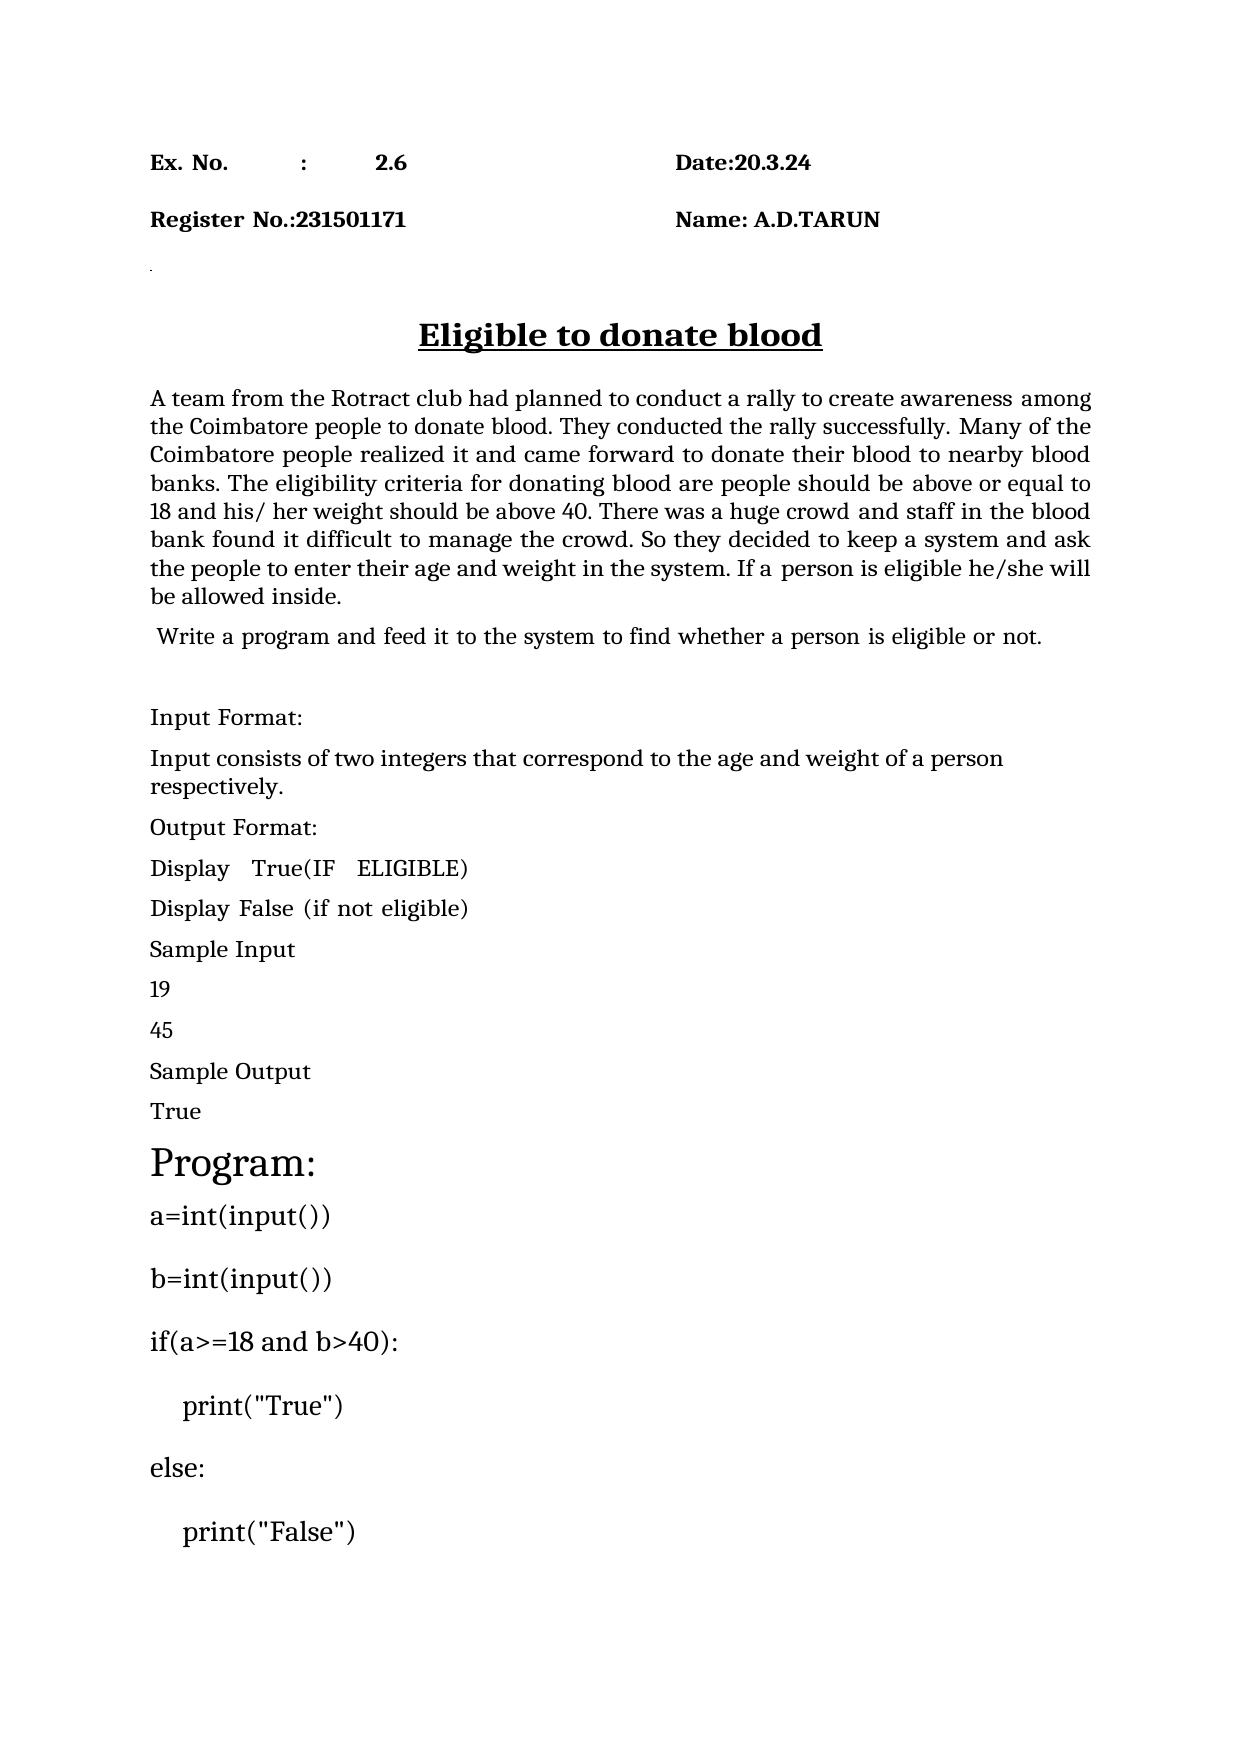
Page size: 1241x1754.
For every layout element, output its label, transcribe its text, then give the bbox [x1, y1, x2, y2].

text 19 [150, 976, 1136, 1003]
text print("False") [182, 1515, 1136, 1548]
subtitle Eligible to donate blood [374, 317, 867, 355]
subtitle Program: [150, 1139, 1136, 1187]
text Output Format: [150, 814, 1136, 842]
text Display True(IF ELIGIBLE) Display False (if not eligible) Sample Input [150, 855, 469, 963]
text Ex. No. : 2.6 Date:20.3.24 [150, 149, 1136, 176]
text Input consists of two integers that correspond to the age and weight of a person respectively. [150, 745, 1136, 801]
text 45 [150, 1017, 1136, 1044]
text a=int(input()) b=int(input()) if(a>=18 and b>40): [150, 1199, 414, 1359]
text A team from the Rotract club had planned to conduct a rally to create awareness among the Coimbatore people to donate blood. They conducted the rally successfully. Many of the Coimbatore people realized it and came forward to donate their blood to nearby blood banks. The eligibility criteria for donating blood are people should be above or equal to 18 and his/ her weight should be above 40. There was a huge crowd and staff in the blood bank found it difficult to manage the crowd. So they decided to keep a system and ask the people to enter their age and weight in the system. If a person is eligible he/she will be allowed inside. [150, 384, 1091, 610]
text Input Format: [150, 704, 1136, 732]
text print("True") else: [150, 1389, 368, 1485]
text Write a program and feed it to the system to find whether a person is eligible or not. [156, 623, 1136, 650]
text Sample Output True [150, 1058, 327, 1126]
text Register No.:231501171 Name: A.D.TARUN [150, 207, 1136, 233]
